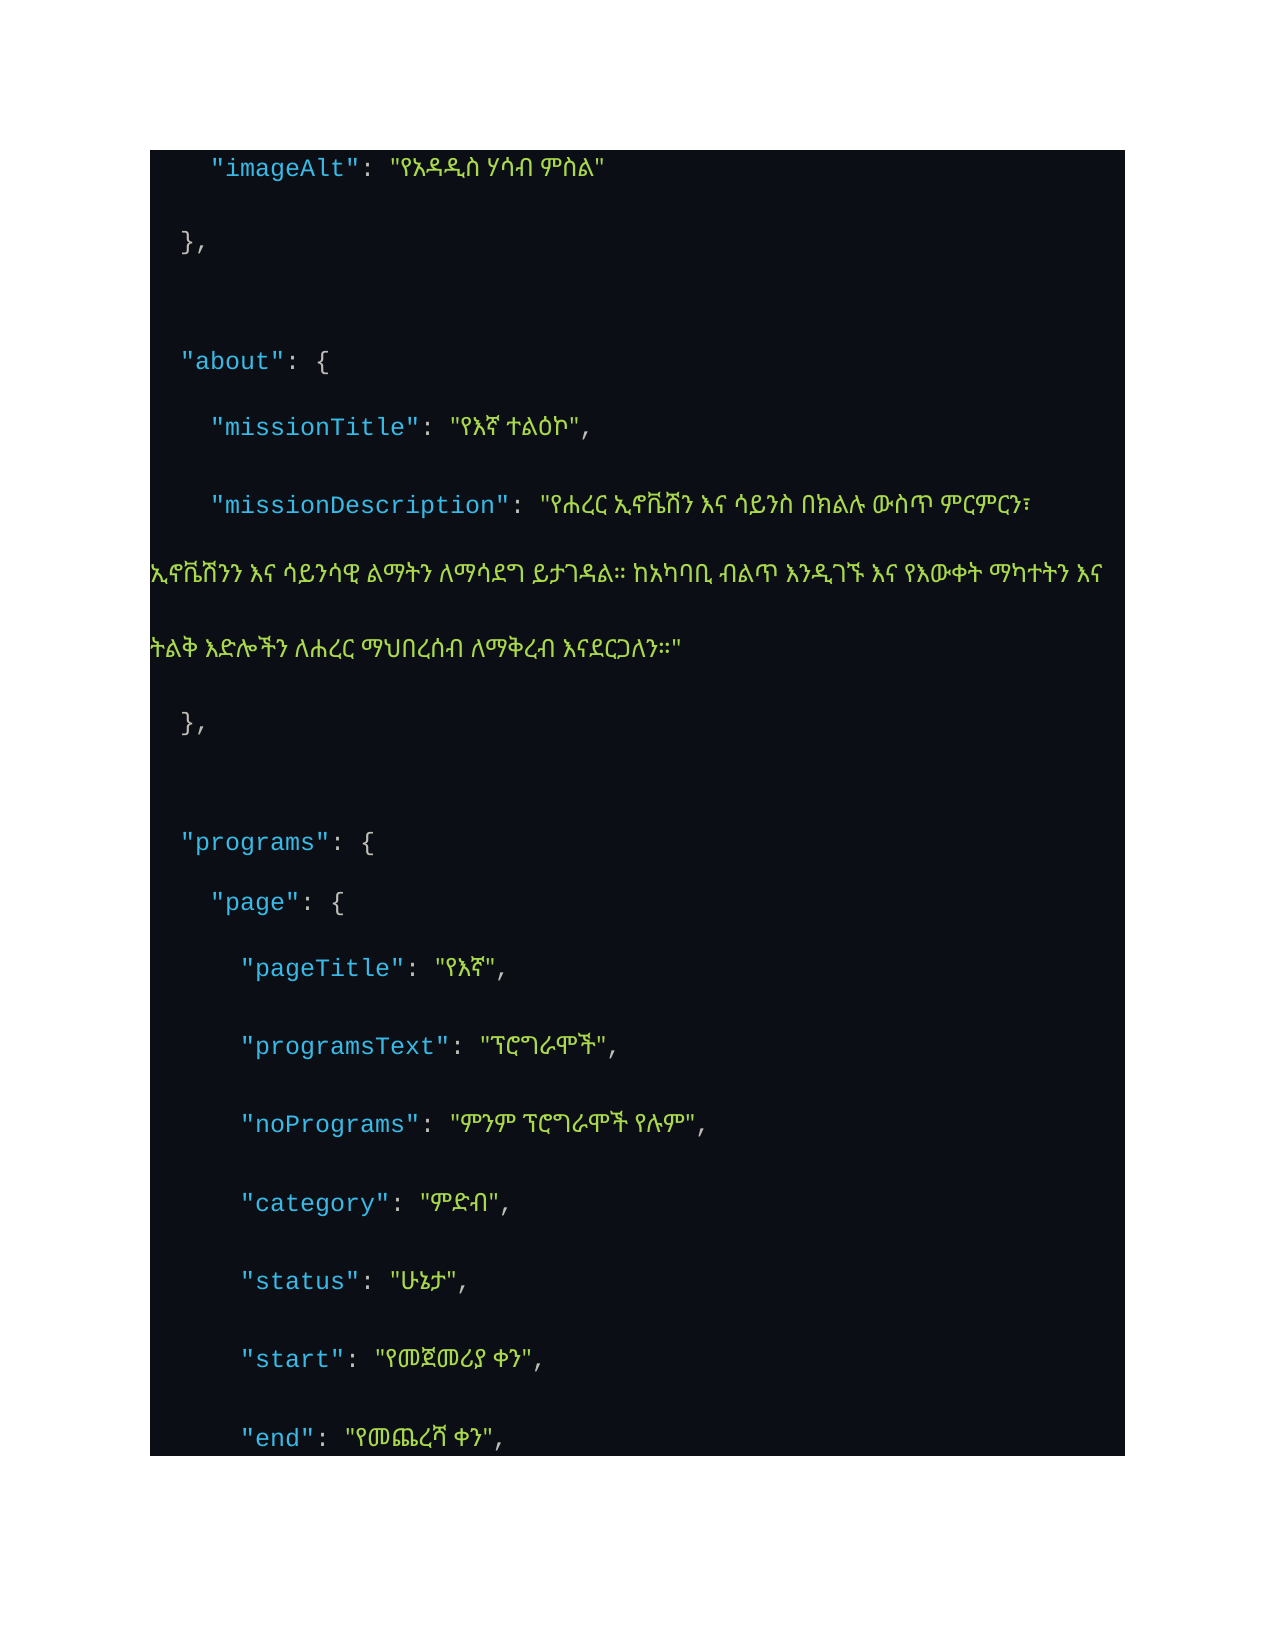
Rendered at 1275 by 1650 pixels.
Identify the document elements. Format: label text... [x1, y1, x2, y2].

text "pageTitle": "የእኛ", [150, 949, 1125, 986]
text "missionTitle": "የእኛ ተልዕኮ", [150, 408, 1125, 445]
text }, [150, 228, 1125, 257]
text "noPrograms": "ምንም ፕሮግራሞች የሉም", [150, 1106, 1125, 1143]
text "about": { [150, 348, 1125, 377]
text "start": "የመጀመሪያ ቀን", [150, 1341, 1125, 1378]
text "status": "ሁኔታ", [150, 1262, 1125, 1299]
text "programsText": "ፕሮግራሞች", [150, 1027, 1125, 1064]
text }, [150, 709, 1125, 737]
text "category": "ምድብ", [150, 1184, 1125, 1221]
text "missionDescription": "የሐረር ኢኖቬሽን እና ሳይንስ በክልሉ ውስጥ ምርምርን፣ ኢኖቬሽንን እና ሳይንሳዊ ልማትን ለማሳደግ ይታገዳል። ከአካባቢ ብልጥ እንዲገኙ እና የእውቀት ማካተትን እና ትልቅ እድሎችን ለሐረር ማህበረሰብ ለማቅረብ እናደርጋለን።" [150, 487, 1125, 668]
text "end": "የመጨረሻ ቀን", [150, 1419, 1125, 1456]
text "programs": { [150, 829, 1125, 857]
text "imageAlt": "የአዳዲስ ሃሳብ ምስል" [150, 150, 1125, 187]
text "page": { [150, 889, 1125, 917]
